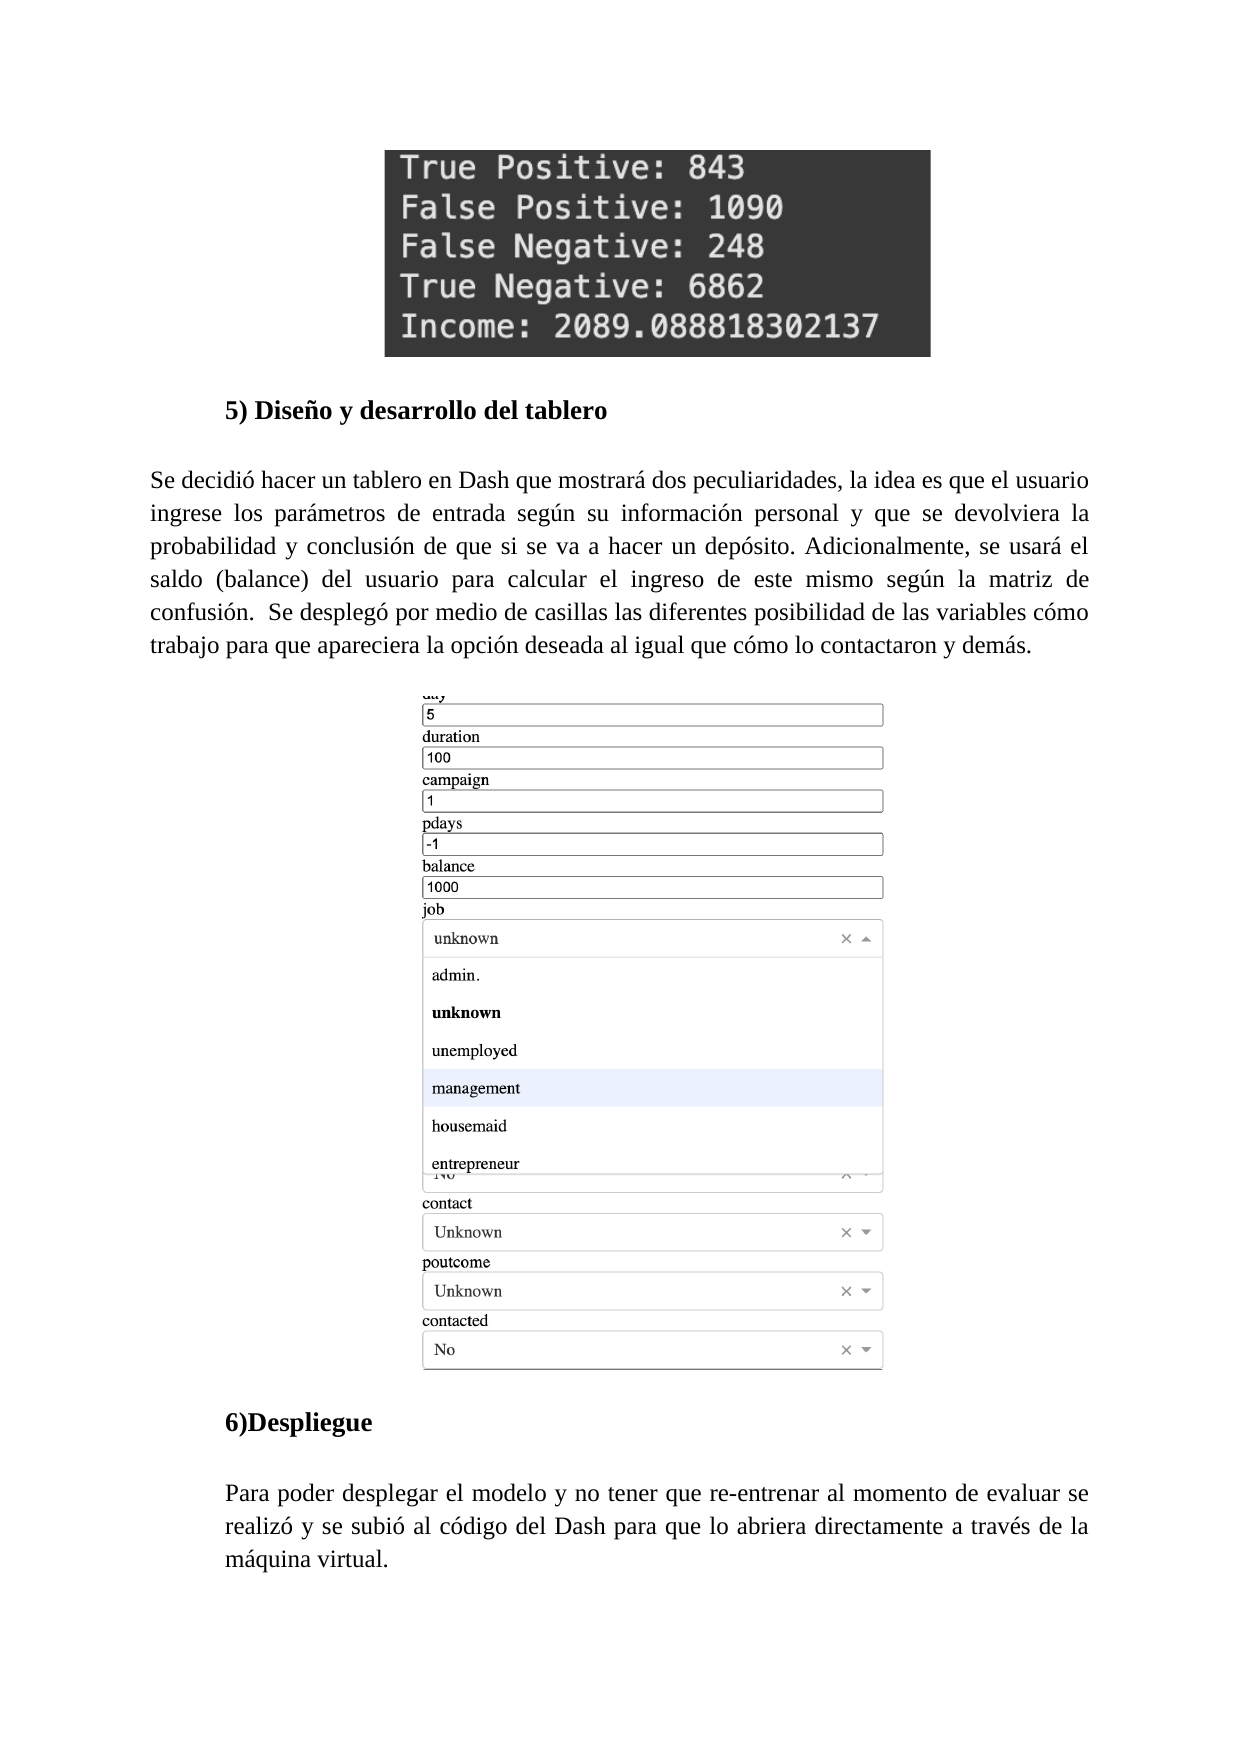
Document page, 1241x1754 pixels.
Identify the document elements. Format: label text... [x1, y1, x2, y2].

text Para poder desplegar el modelo y no tener que re-entrenar al momento de evaluar se realizó y se subió al código del Dash para que lo abriera directamente a través de la máquina virtual. [225, 1478, 1090, 1573]
picture [384, 150, 931, 357]
text 6)Despliegue [225, 1406, 1090, 1438]
text Se decidió hacer un tablero en Dash que mostrará dos peculiaridades, la idea es que el usuario ingrese los parámetros de entrada según su información personal y que se devolviera la probabilidad y conclusión de que si se va a hacer un depósito. Adicionalmente, se usará el saldo (balance) del usuario para calcular el ingreso de este mismo según la matriz de confusión. Se desplegó por medio de casillas las diferentes posibilidad de las variables cómo trabajo para que apareciera la opción deseada al igual que cómo lo contactaron y demás. [150, 465, 1090, 659]
text 5) Diseño y desarrollo del tablero [225, 394, 1090, 425]
picture [422, 696, 894, 1370]
